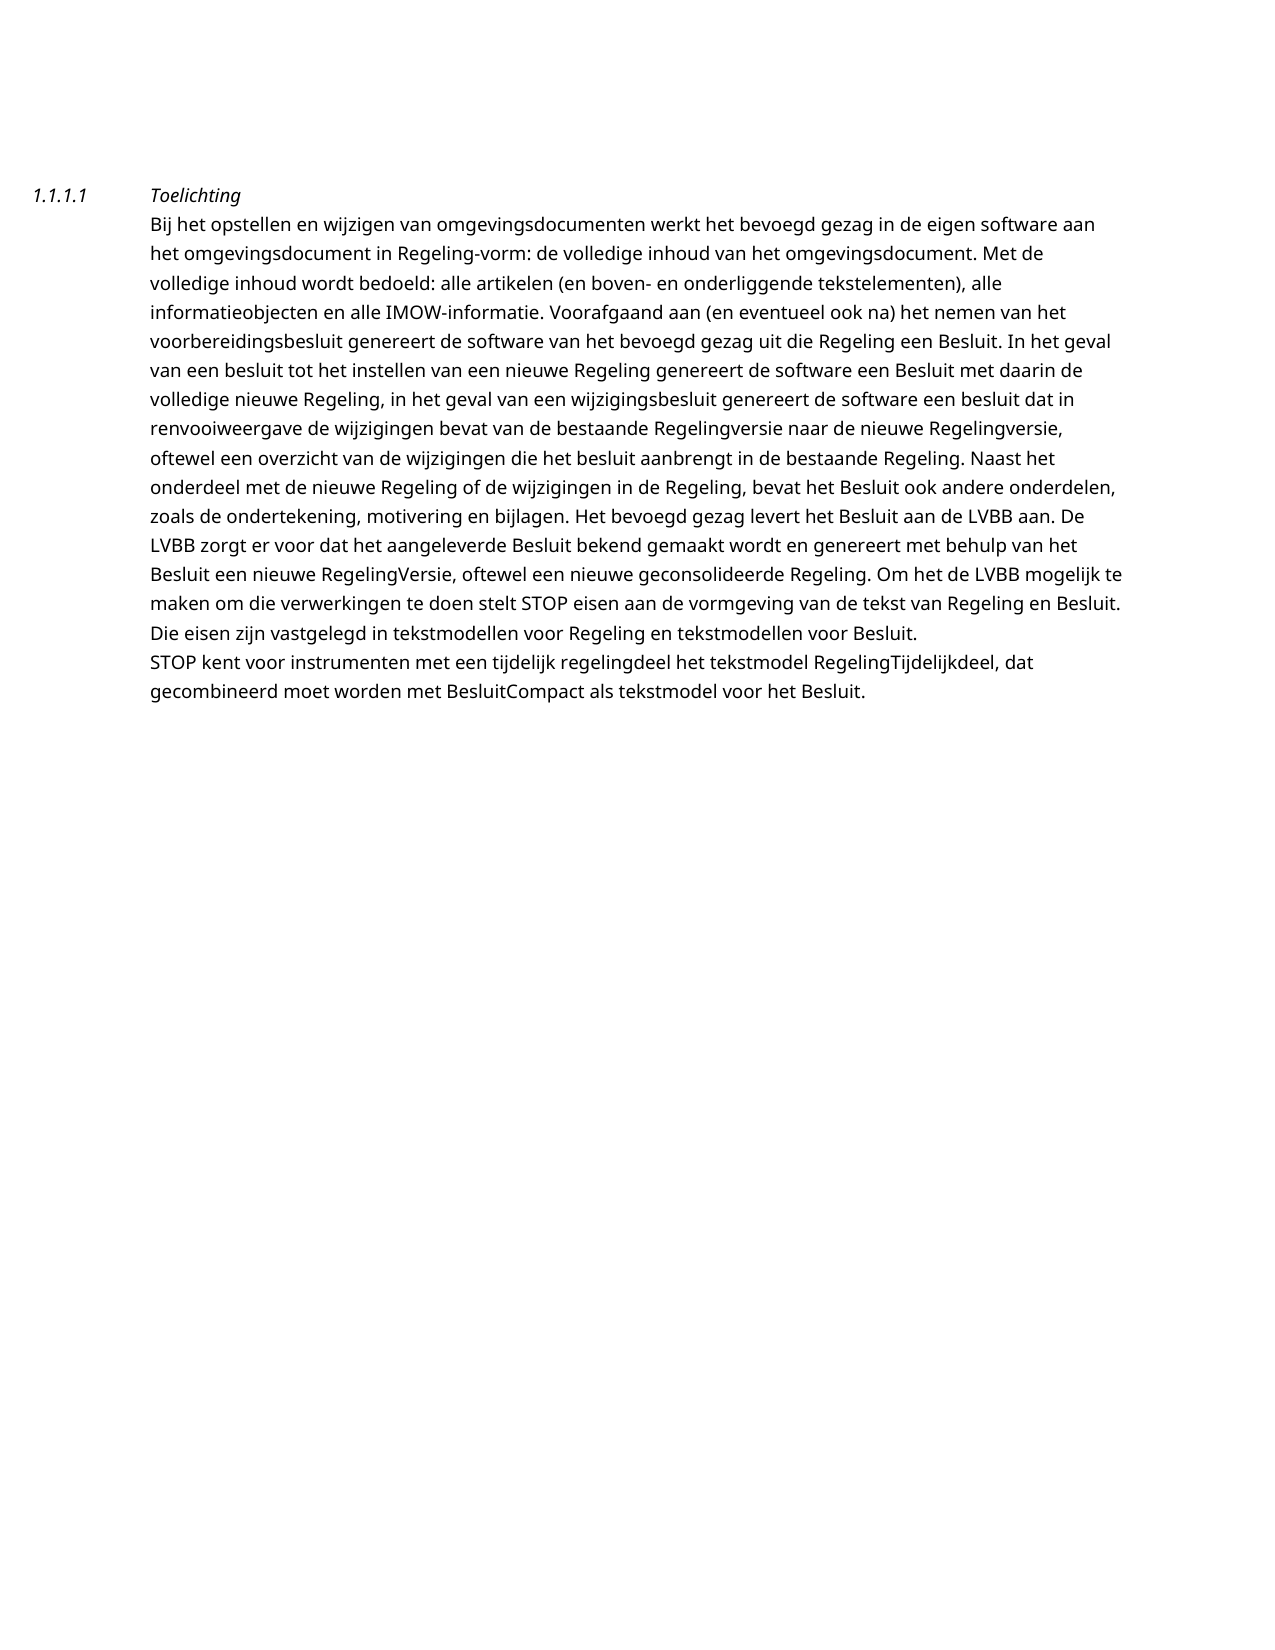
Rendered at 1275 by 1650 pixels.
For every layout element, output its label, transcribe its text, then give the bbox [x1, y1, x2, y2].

subtitle Toelichting [32, 179, 1125, 208]
text STOP kent voor instrumenten met een tijdelijk regelingdeel het tekstmodel RegelingTijdelijkdeel, dat gecombineerd moet worden met BesluitCompact als tekstmodel voor het Besluit. [150, 646, 1125, 704]
text Bij het opstellen en wijzigen van omgevingsdocumenten werkt het bevoegd gezag in de eigen software aan het omgevingsdocument in Regeling-vorm: de volledige inhoud van het omgevingsdocument. Met de volledige inhoud wordt bedoeld: alle artikelen (en boven- en onderliggende tekstelementen), alle informatieobjecten en alle IMOW-informatie. Voorafgaand aan (en eventueel ook na) het nemen van het voorbereidingsbesluit genereert de software van het bevoegd gezag uit die Regeling een Besluit. In het geval van een besluit tot het instellen van een nieuwe Regeling genereert de software een Besluit met daarin de volledige nieuwe Regeling, in het geval van een wijzigingsbesluit genereert de software een besluit dat in renvooiweergave de wijzigingen bevat van de bestaande Regelingversie naar de nieuwe Regelingversie, oftewel een overzicht van de wijzigingen die het besluit aanbrengt in de bestaande Regeling. Naast het onderdeel met de nieuwe Regeling of de wijzigingen in de Regeling, bevat het Besluit ook andere onderdelen, zoals de ondertekening, motivering en bijlagen. Het bevoegd gezag levert het Besluit aan de LVBB aan. De LVBB zorgt er voor dat het aangeleverde Besluit bekend gemaakt wordt en genereert met behulp van het Besluit een nieuwe RegelingVersie, oftewel een nieuwe geconsolideerde Regeling. Om het de LVBB mogelijk te maken om die verwerkingen te doen stelt STOP eisen aan de vormgeving van de tekst van Regeling en Besluit. Die eisen zijn vastgelegd in tekstmodellen voor Regeling en tekstmodellen voor Besluit. [150, 208, 1125, 646]
